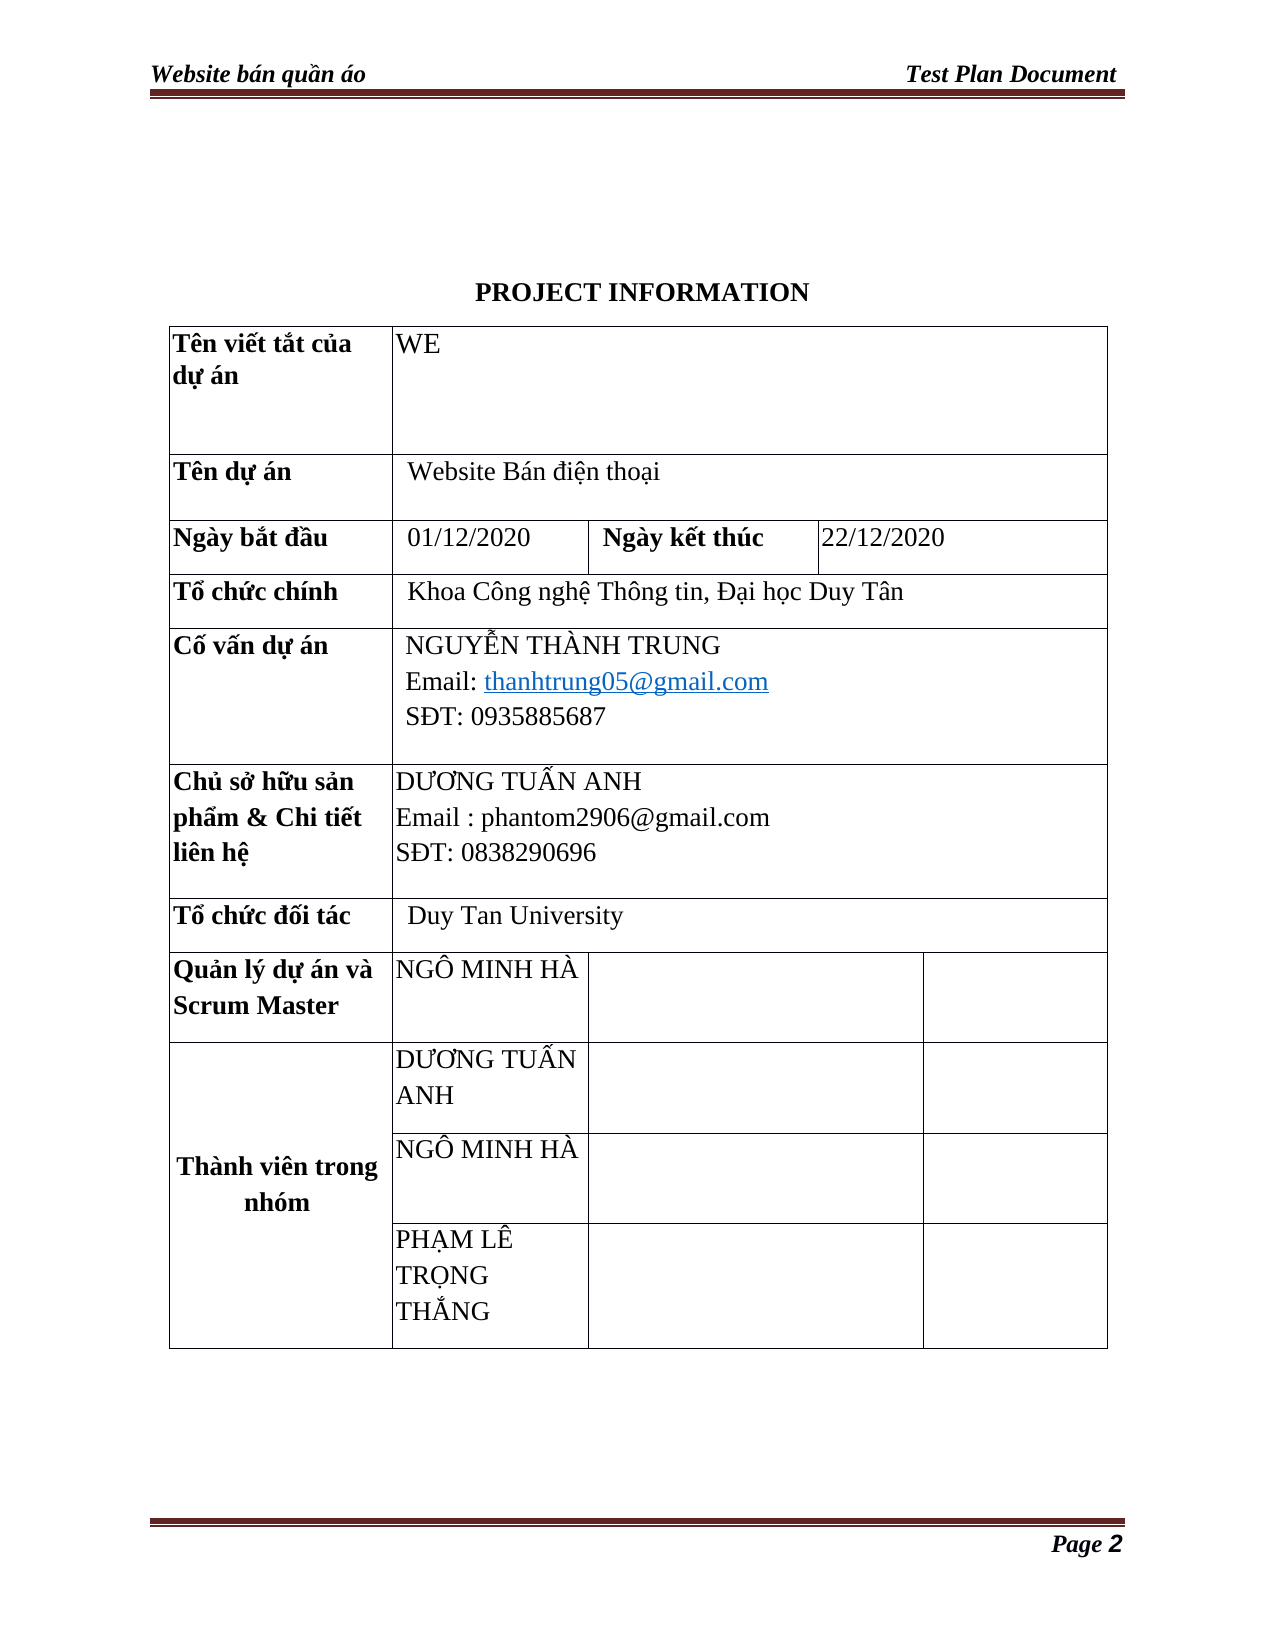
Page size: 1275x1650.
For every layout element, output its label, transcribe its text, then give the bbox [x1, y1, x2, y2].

table_cell Website Bán điện thoại [393, 455, 1107, 520]
table_cell [589, 1224, 923, 1348]
table_cell DƯƠNG TUẤN ANH [393, 1043, 588, 1132]
table_cell Tên dự án [170, 455, 392, 520]
table_header PROJECT INFORMATION [169, 276, 1108, 326]
table_cell Khoa Công nghệ Thông tin, Đại học Duy Tân [393, 575, 1107, 628]
table_cell Ngày kết thúc [589, 521, 818, 574]
table_cell Thành viên trong nhóm [170, 1043, 392, 1348]
table_cell [924, 1224, 1107, 1348]
table_cell Duy Tan University [393, 899, 1107, 952]
table_cell [924, 1134, 1107, 1222]
table_cell [589, 953, 923, 1042]
table_cell [924, 1043, 1107, 1132]
table_cell PHẠM LÊ TRỌNG THẮNG [393, 1224, 588, 1348]
table_cell Tổ chức chính [170, 575, 392, 628]
table_cell NGÔ MINH HÀ [393, 953, 588, 1042]
table_cell DƯƠNG TUẤN ANH Email : phantom2906@gmail.com SĐT: 0838290696 [393, 765, 1107, 898]
table_cell NGUYỄN THÀNH TRUNG Email: thanhtrung05@gmail.com SĐT: 0935885687 [393, 629, 1107, 764]
table_cell Tổ chức đối tác [170, 899, 392, 952]
table_cell [924, 953, 1107, 1042]
table_cell Ngày bắt đầu [170, 521, 392, 574]
table_cell Quản lý dự án và Scrum Master [170, 953, 392, 1042]
table_cell WE [393, 327, 1107, 454]
table_cell Chủ sở hữu sản phẩm & Chi tiết liên hệ [170, 765, 392, 898]
table_cell 22/12/2020 [819, 521, 1107, 574]
table_cell [589, 1043, 923, 1132]
table_cell Tên viết tắt của dự án [170, 327, 392, 454]
table_cell 01/12/2020 [393, 521, 588, 574]
table_cell [589, 1134, 923, 1222]
table_cell Cố vấn dự án [170, 629, 392, 764]
table_cell NGÔ MINH HÀ [393, 1134, 588, 1222]
